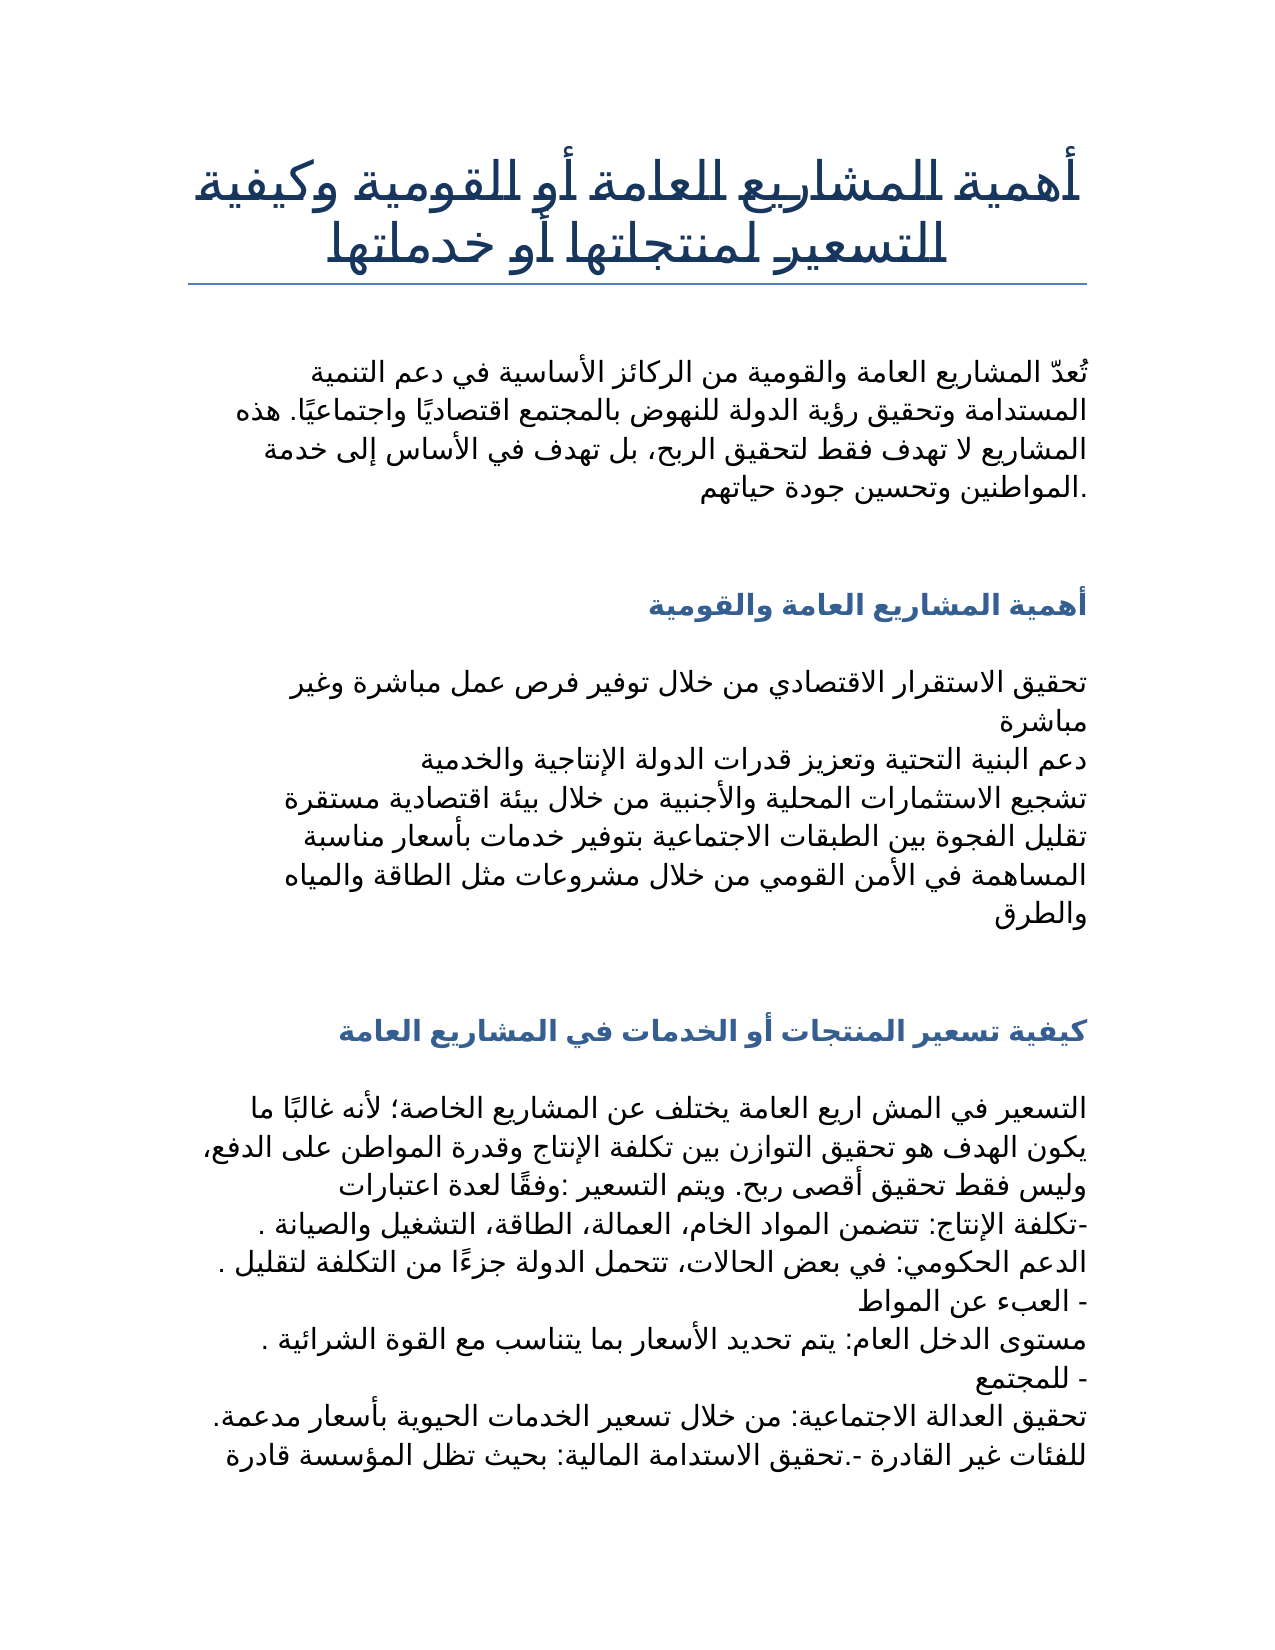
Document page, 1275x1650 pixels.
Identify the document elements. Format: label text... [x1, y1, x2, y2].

subtitle أهمية المشاريع العامة والقومية [187, 588, 1087, 622]
title أهمية المشاريع العامة أو القومية وكيفية التسعير لمنتجاتها أو خدماتها [187, 150, 1087, 285]
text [187, 1052, 1087, 1471]
subtitle كيفية تسعير المنتجات أو الخدمات في المشاريع العامة [187, 1014, 1087, 1047]
text تُعدّ المشاريع العامة والقومية من الركائز الأساسية في دعم التنمية المستدامة وتحقيق رؤية الدولة للنهوض بالمجتمع اقتصاديًا واجتماعيًا. هذه المشاريع لا تهدف فقط لتحقيق الربح، بل تهدف في الأساس إلى خدمة المواطنين وتحسين جودة حياتهم. [187, 316, 1087, 534]
text تحقيق الاستقرار الاقتصادي من خلال توفير فرص عمل مباشرة وغير مباشرة دعم البنية التحتية وتعزيز قدرات الدولة الإنتاجية والخدمية تشجيع الاستثمارات المحلية والأجنبية من خلال بيئة اقتصادية مستقرة تقليل الفجوة بين الطبقات الاجتماعية بتوفير خدمات بأسعار مناسبة المساهمة في الأمن القومي من خلال مشروعات مثل الطاقة والمياه والطرق [187, 627, 1087, 960]
